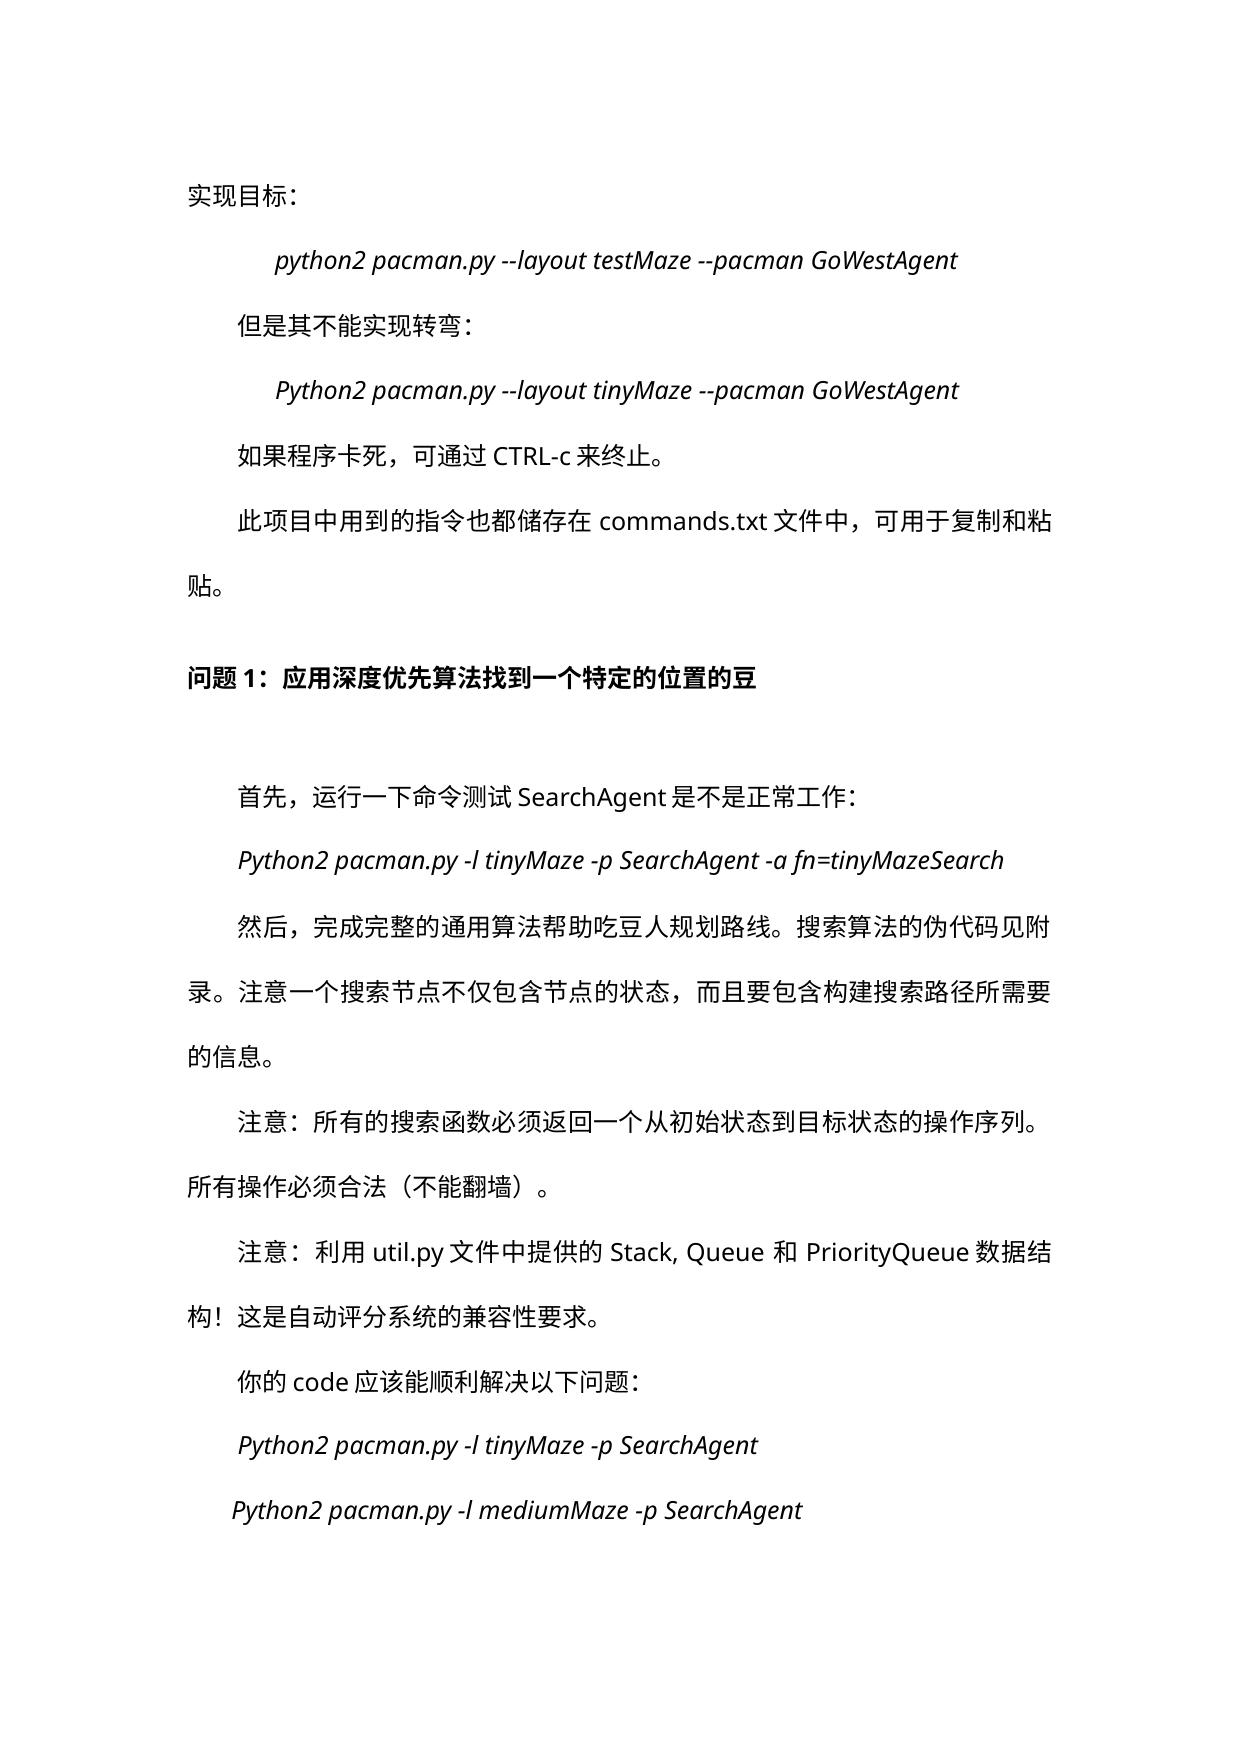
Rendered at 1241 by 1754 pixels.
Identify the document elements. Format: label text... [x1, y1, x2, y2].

text 注意：利用util.py文件中提供的Stack, Queue 和 PriorityQueue数据结构！这是自动评分系统的兼容性要求。 [187, 1218, 1053, 1348]
text 此项目中用到的指令也都储存在commands.txt文件中，可用于复制和粘贴。 [187, 487, 1053, 617]
text Python2 pacman.py -l tinyMaze -p SearchAgent [194, 1413, 1053, 1478]
text 注意：所有的搜索函数必须返回一个从初始状态到目标状态的操作序列。所有操作必须合法（不能翻墙）。 [187, 1088, 1053, 1218]
text python2 pacman.py --layout testMaze --pacman GoWestAgent [231, 227, 1053, 292]
text 你的code应该能顺利解决以下问题： [187, 1348, 1053, 1413]
text 然后，完成完整的通用算法帮助吃豆人规划路线。搜索算法的伪代码见附录。注意一个搜索节点不仅包含节点的状态，而且要包含构建搜索路径所需要的信息。 [187, 893, 1053, 1088]
text 但是其不能实现转弯： [187, 292, 1053, 357]
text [187, 162, 1053, 227]
subtitle 问题1：应用深度优先算法找到一个特定的位置的豆 [187, 644, 1053, 709]
text 如果程序卡死，可通过CTRL-c来终止。 [187, 422, 1053, 487]
text Python2 pacman.py --layout tinyMaze --pacman GoWestAgent [231, 357, 1053, 422]
text Python2 pacman.py -l tinyMaze -p SearchAgent -a fn=tinyMazeSearch [194, 828, 1053, 893]
text 首先，运行一下命令测试SearchAgent是不是正常工作： [187, 763, 1053, 828]
text Python2 pacman.py -l mediumMaze -p SearchAgent [187, 1478, 1053, 1543]
